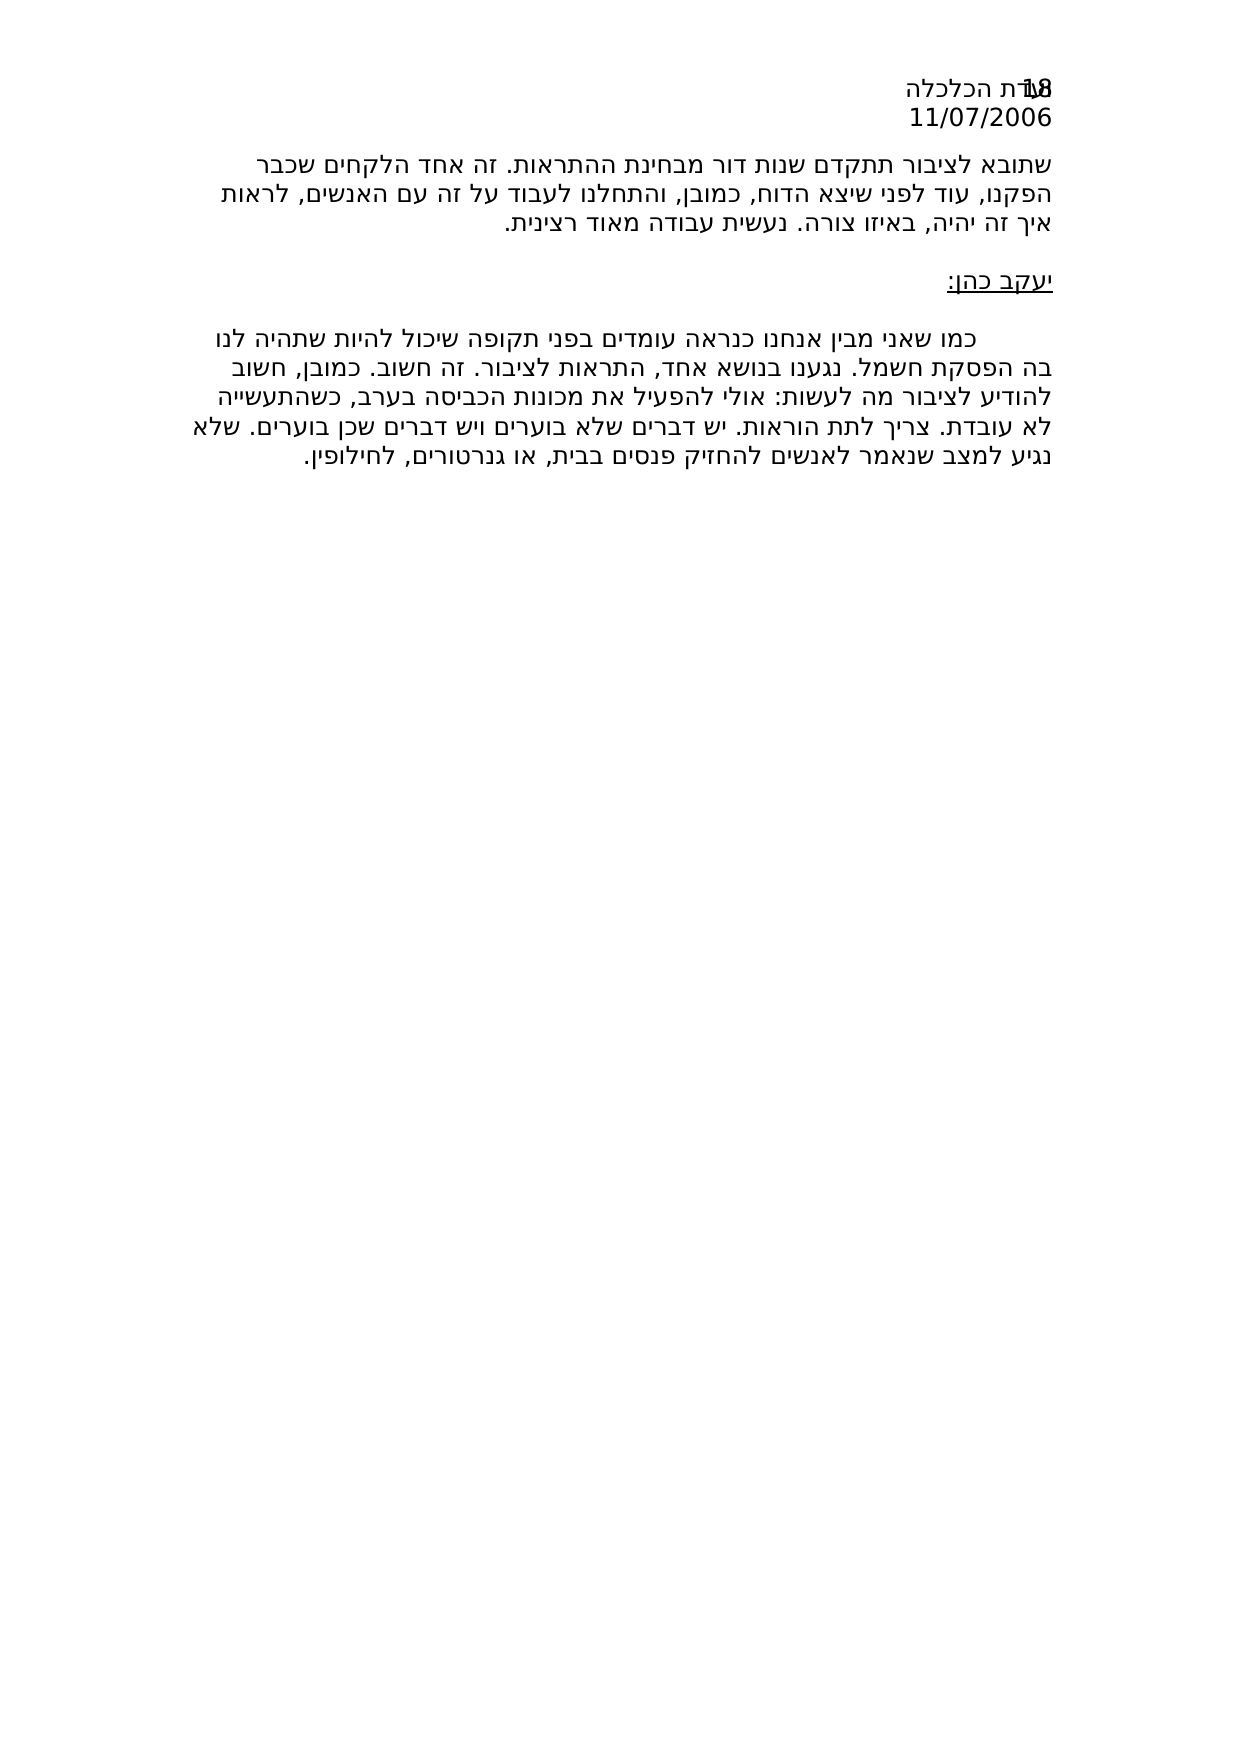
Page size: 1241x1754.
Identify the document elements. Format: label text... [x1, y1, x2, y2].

text יעקב כהן: [187, 266, 1053, 295]
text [187, 150, 1053, 237]
text כמו שאני מבין אנחנו כנראה עומדים בפני תקופה שיכול להיות שתהיה לנו בה הפסקת חשמל. נגענו בנושא אחד, התראות לציבור. זה חשוב. כמובן, חשוב להודיע לציבור מה לעשות: אולי להפעיל את מכונות הכביסה בערב, כשהתעשייה לא עובדת. צריך לתת הוראות. יש דברים שלא בוערים ויש דברים שכן בוערים. שלא נגיע למצב שנאמר לאנשים להחזיק פנסים בבית, או גנרטורים, לחילופין. [187, 324, 1053, 470]
